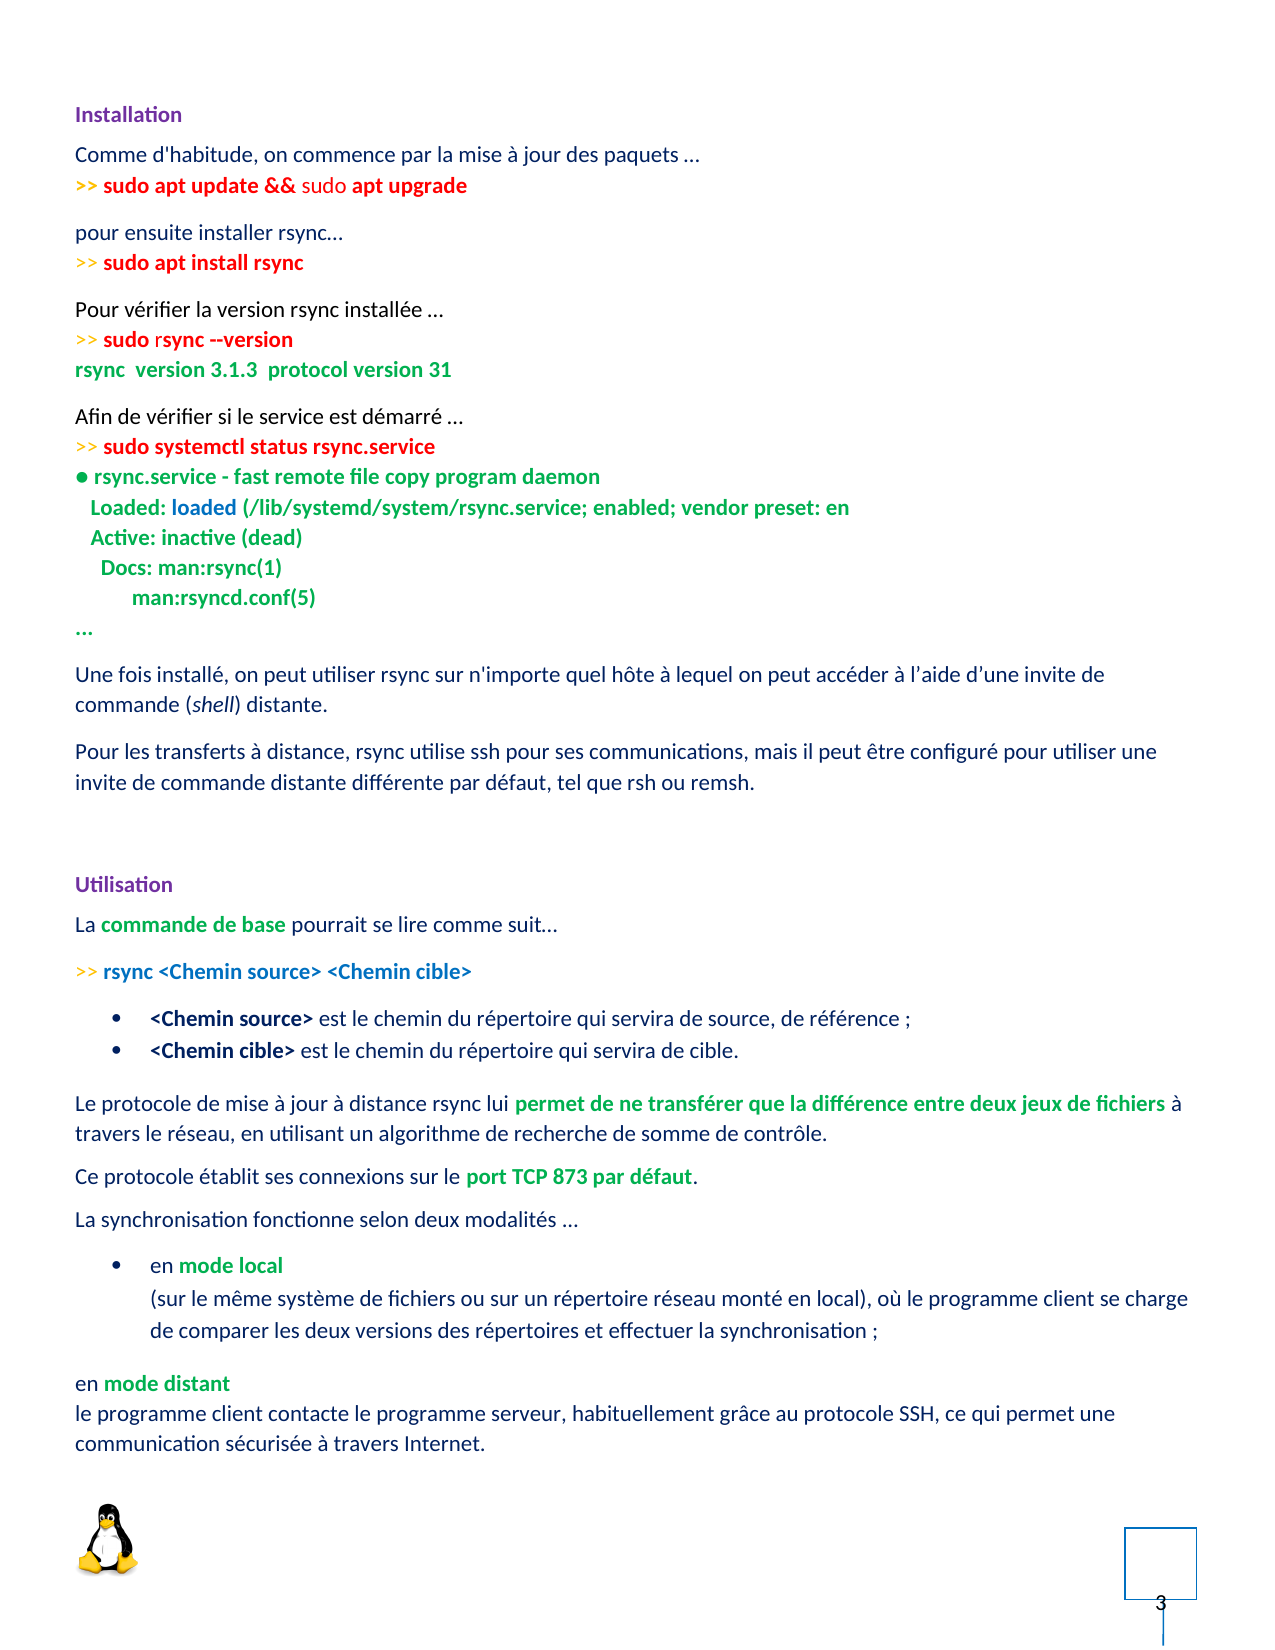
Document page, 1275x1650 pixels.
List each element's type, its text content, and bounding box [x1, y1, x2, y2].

list <Chemin source> est le chemin du répertoire qui servira de source, de référence ; [112, 1004, 1200, 1032]
text Le protocole de mise à jour à distance rsync lui permet de ne transférer que la différence entre deux jeux de fichiers à travers le réseau, en utilisant un algorithme de recherche de somme de contrôle. [75, 1089, 1200, 1147]
text pour ensuite installer rsync… >> sudo apt install rsync [75, 218, 1200, 276]
text >> rsync <Chemin source> <Chemin cible> [75, 957, 1200, 985]
text Pour vérifier la version rsync installée … >> sudo rsync --version rsync version 3.1.3 protocol version 31 [75, 295, 1200, 383]
text Comme d'habitude, on commence par la mise à jour des paquets … >> sudo apt update && sudo apt upgrade [75, 141, 1200, 199]
text Ce protocole établit ses connexions sur le port TCP 873 par défaut. [75, 1162, 1200, 1190]
text Pour les transferts à distance, rsync utilise ssh pour ses communications, mais il peut être configuré pour utiliser une invite de commande distante différente par défaut, tel que rsh ou remsh. [75, 737, 1200, 796]
subtitle Utilisation [75, 870, 1200, 898]
text Afin de vérifier si le service est démarré … >> sudo systemctl status rsync.service ● rsync.service - fast remote file copy program daemon Loaded: loaded (/lib/systemd/system/rsync.service; enabled; vendor preset: en Active: inactive (dead) Docs: man:rsync(1) man:rsyncd.conf(5) ... [75, 402, 1200, 641]
subtitle Installation [75, 100, 1200, 128]
list <Chemin cible> est le chemin du répertoire qui servira de cible. [112, 1036, 1200, 1064]
text La synchronisation fonctionne selon deux modalités ... [75, 1205, 1200, 1233]
text Une fois installé, on peut utiliser rsync sur n'importe quel hôte à lequel on peut accéder à l’aide d’une invite de commande (shell) distante. [75, 660, 1200, 718]
picture [75, 1500, 141, 1577]
list en mode local (sur le même système de fichiers ou sur un répertoire réseau monté en local), où le programme client se charge de comparer les deux versions des répertoires et effectuer la synchronisation ; [112, 1252, 1200, 1344]
text La commande de base pourrait se lire comme suit… [75, 910, 1200, 938]
text en mode distant le programme client contacte le programme serveur, habituellement grâce au protocole SSH, ce qui permet une communication sécurisée à travers Internet. [75, 1369, 1200, 1457]
